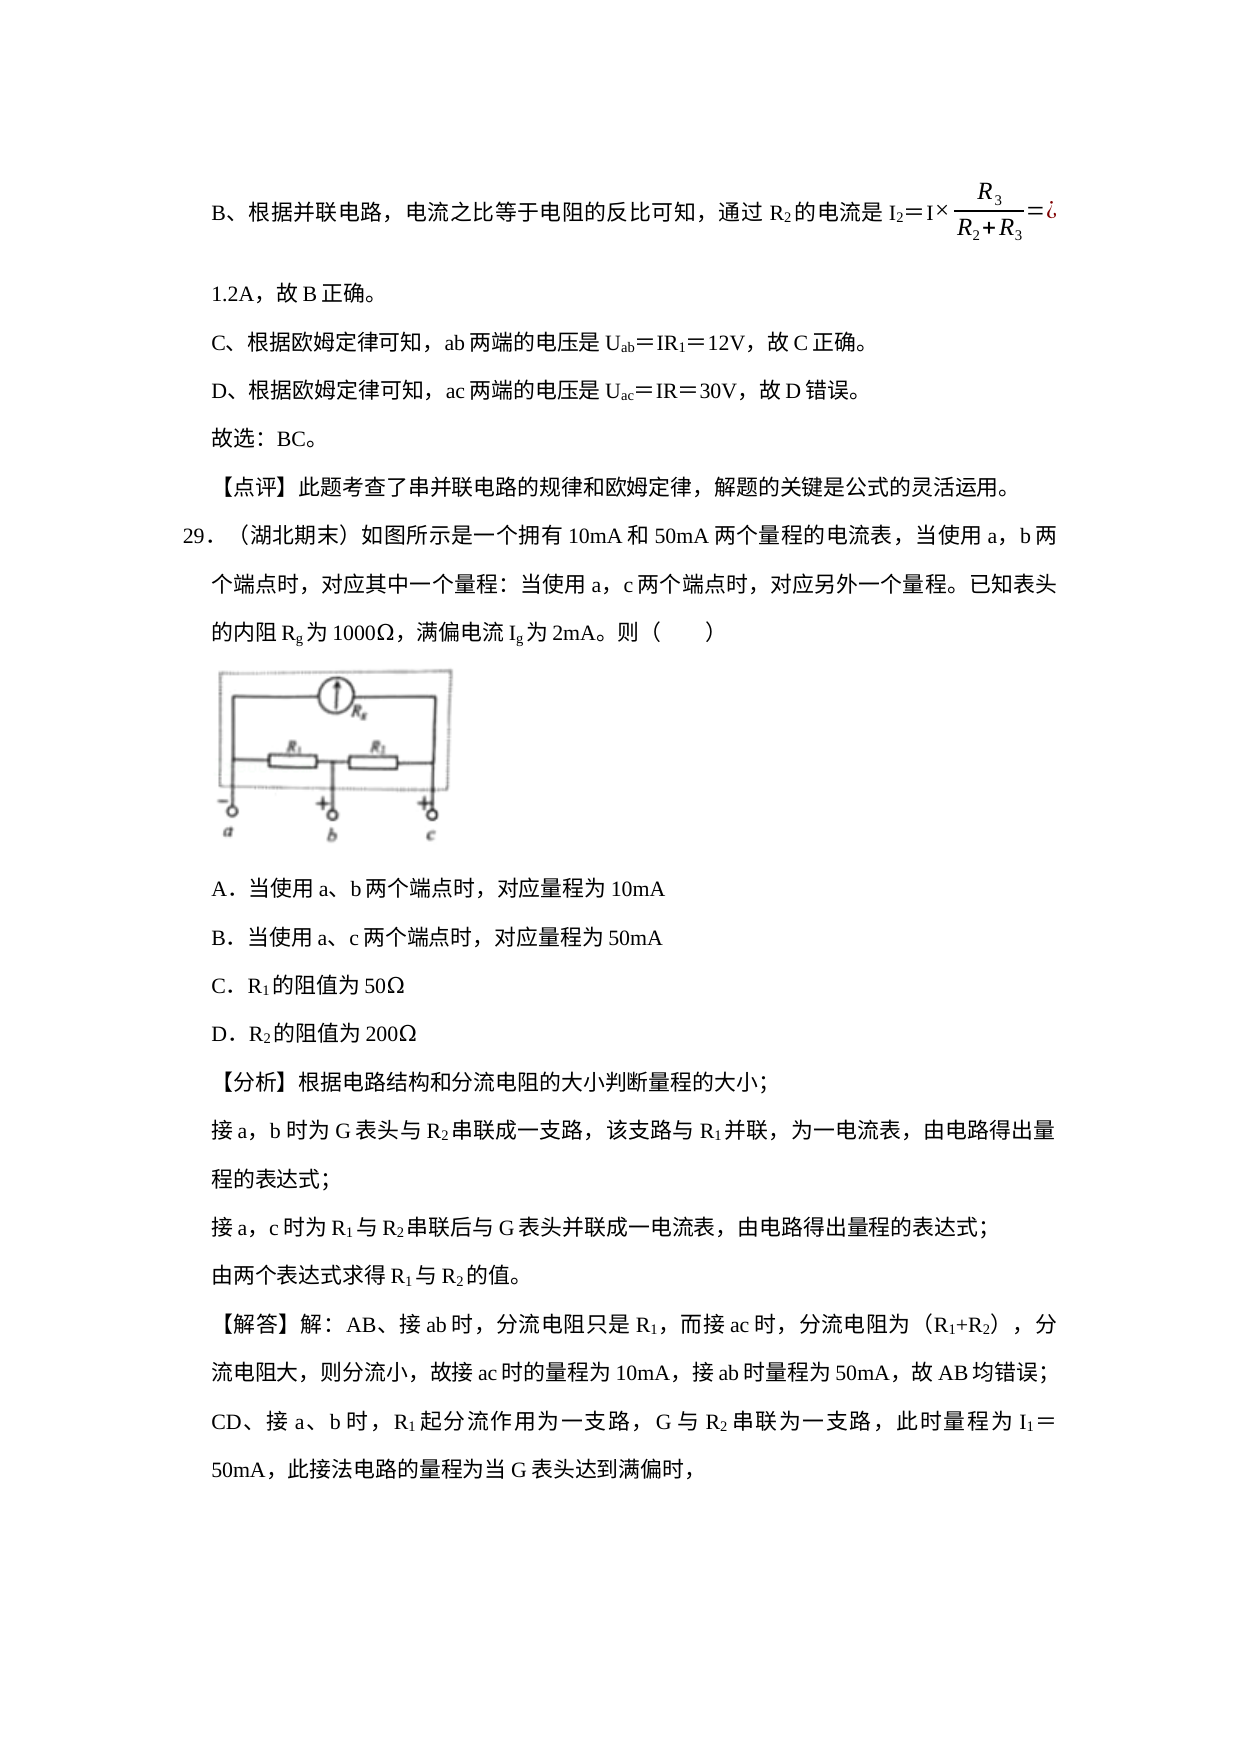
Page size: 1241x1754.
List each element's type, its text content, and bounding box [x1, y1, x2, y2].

text 接a，c时为R1与R2串联后与G表头并联成一电流表，由电路得出量程的表达式； [211, 1209, 1058, 1242]
text 【分析】根据电路结构和分流电阻的大小判断量程的大小； [211, 1064, 1058, 1097]
text 接a，b 时为G表头与R2串联成一支路，该支路与R1并联，为一电流表，由电路得出量程的表达式； [211, 1112, 1058, 1194]
picture [211, 663, 458, 848]
text D．R2的阻值为200Ω [183, 1016, 1058, 1048]
text B．当使用a、c两个端点时，对应量程为50mA [183, 919, 1058, 952]
text C、根据欧姆定律可知，ab两端的电压是Uab＝IR1＝12V，故C正确。 [211, 324, 1058, 357]
text 故选：BC。 [211, 421, 1058, 453]
text 【点评】此题考查了串并联电路的规律和欧姆定律，解题的关键是公式的灵活运用。 [211, 469, 1058, 502]
text 【解答】解：AB、接ab时，分流电阻只是R1，而接ac时，分流电阻为（R1+R2），分流电阻大，则分流小，故接ac时的量程为10mA，接ab时量程为50mA，故AB均错误； [211, 1306, 1058, 1387]
text C．R1的阻值为50Ω [183, 967, 1058, 1000]
text B、根据并联电路，电流之比等于电阻的反比可知，通过R2的电流是I2＝I1.2A，故B正确。 [211, 162, 1058, 308]
text 29．（湖北期末）如图所示是一个拥有10mA和50mA两个量程的电流表，当使用a，b两个端点时，对应其中一个量程：当使用a，c两个端点时，对应另外一个量程。已知表头的内阻Rg为1000Ω，满偏电流Ig为2mA。则（ ） [183, 517, 1058, 647]
text D、根据欧姆定律可知，ac两端的电压是Uac＝IR＝30V，故D错误。 [211, 372, 1058, 405]
text CD、接a、b时，R1起分流作用为一支路，G与R2串联为一支路，此时量程为I1＝50mA，此接法电路的量程为当G表头达到满偏时， [211, 1403, 1058, 1484]
text 由两个表达式求得R1与R2的值。 [211, 1258, 1058, 1290]
text A．当使用a、b两个端点时，对应量程为10mA [183, 871, 1058, 903]
